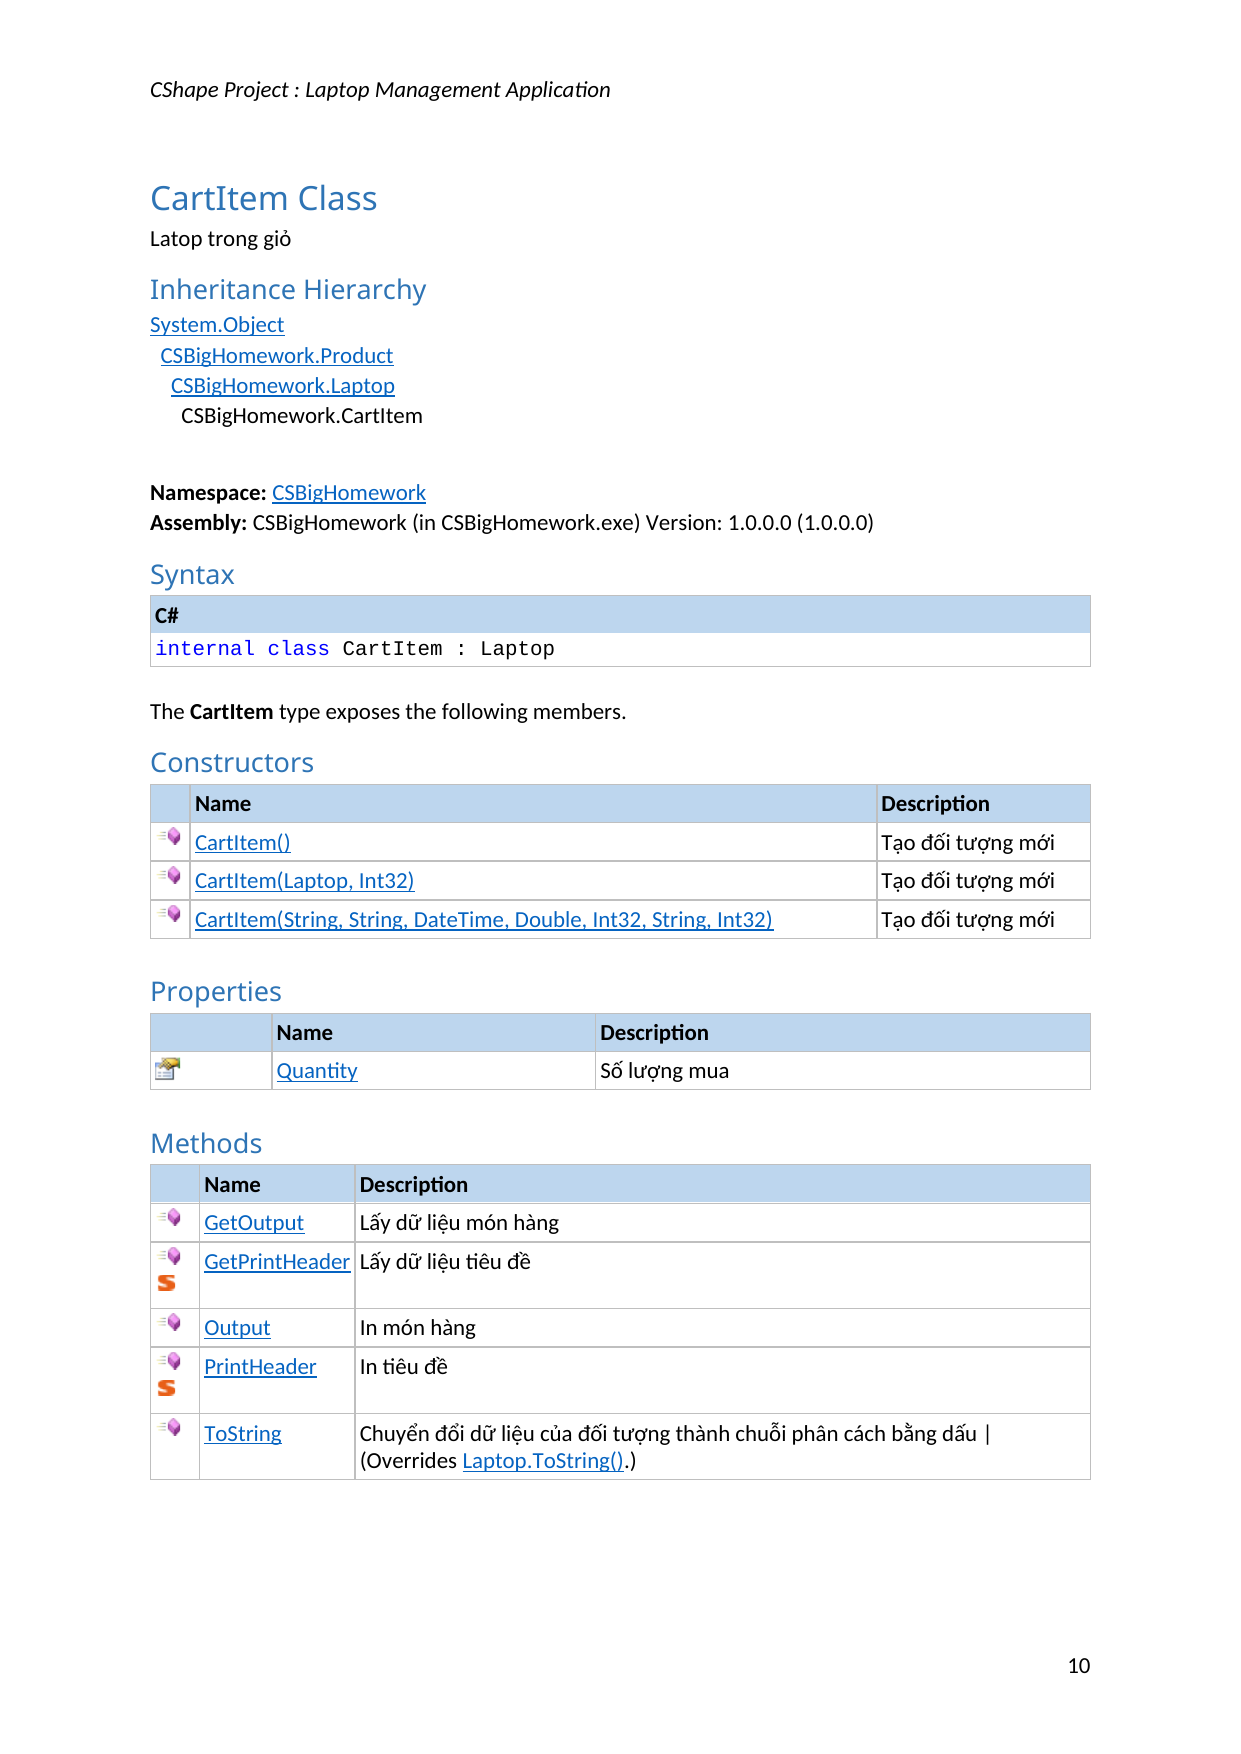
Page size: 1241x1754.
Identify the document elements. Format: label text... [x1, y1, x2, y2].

text The CartItem type exposes the following members. [150, 697, 1090, 725]
table_cell [151, 1309, 199, 1346]
table_cell GetOutput [200, 1204, 354, 1241]
subtitle Constructors [150, 744, 1090, 781]
text Latop trong giỏ [150, 224, 1090, 252]
picture [155, 1056, 181, 1082]
subtitle CartItem Class [150, 175, 1090, 220]
picture [155, 866, 181, 884]
text System.Object CSBigHomework.Product CSBigHomework.Laptop CSBigHomework.CartItem [150, 311, 1090, 459]
picture [155, 1247, 181, 1265]
table_header C# [151, 596, 1090, 633]
subtitle Properties [150, 973, 1090, 1010]
table_header Description [878, 785, 1090, 822]
table_cell CartItem(String, String, DateTime, Double, Int32, String, Int32) [191, 901, 876, 937]
table_cell Lấy dữ liệu tiêu đề [356, 1243, 1090, 1307]
table_header Name [273, 1014, 595, 1051]
picture [155, 905, 181, 922]
table_cell CartItem(Laptop, Int32) [191, 862, 876, 899]
subtitle Methods [150, 1124, 1090, 1161]
table_cell CartItem() [191, 823, 876, 860]
table_header Name [191, 785, 876, 822]
table_cell ToString [200, 1414, 354, 1479]
table_cell [151, 1052, 271, 1089]
table_cell [151, 1414, 199, 1479]
picture [155, 1380, 176, 1396]
picture [155, 827, 181, 845]
picture [155, 1208, 181, 1226]
subtitle Inheritance Hierarchy [150, 271, 1090, 308]
table_cell In món hàng [356, 1309, 1090, 1346]
table_cell Số lượng mua [596, 1052, 1090, 1089]
picture [155, 1418, 181, 1436]
table_cell Quantity [273, 1052, 595, 1089]
picture [155, 1275, 176, 1291]
table_header Name [200, 1165, 354, 1202]
table_cell [151, 1243, 199, 1307]
table_cell Lấy dữ liệu món hàng [356, 1204, 1090, 1241]
table_cell [151, 1204, 199, 1241]
table_cell Output [200, 1309, 354, 1346]
table_cell Chuyển đổi dữ liệu của đối tượng thành chuỗi phân cách bằng dấu | (Overrides Laptop.ToString().) [356, 1414, 1090, 1479]
table_header Description [596, 1014, 1090, 1051]
table_cell [151, 862, 189, 899]
table_cell PrintHeader [200, 1348, 354, 1413]
table_cell In tiêu đề [356, 1348, 1090, 1413]
table_cell Tạo đối tượng mới [878, 901, 1090, 937]
table_header [151, 1014, 271, 1051]
picture [155, 1352, 181, 1370]
picture [155, 1313, 181, 1331]
table_cell Tạo đối tượng mới [878, 862, 1090, 899]
table_header [151, 785, 189, 822]
text Namespace: CSBigHomework Assembly: CSBigHomework (in CSBigHomework.exe) Version: 1.0.0.0 (1.0.0.0) [150, 478, 1090, 537]
table_cell GetPrintHeader [200, 1243, 354, 1307]
table_cell internal class CartItem : Laptop [151, 633, 1090, 666]
table_cell [151, 823, 189, 860]
table_cell Tạo đối tượng mới [878, 823, 1090, 860]
table_cell [151, 901, 189, 937]
table_header [151, 1165, 199, 1202]
subtitle Syntax [150, 555, 1090, 592]
table_cell [151, 1348, 199, 1413]
table_header Description [356, 1165, 1090, 1202]
